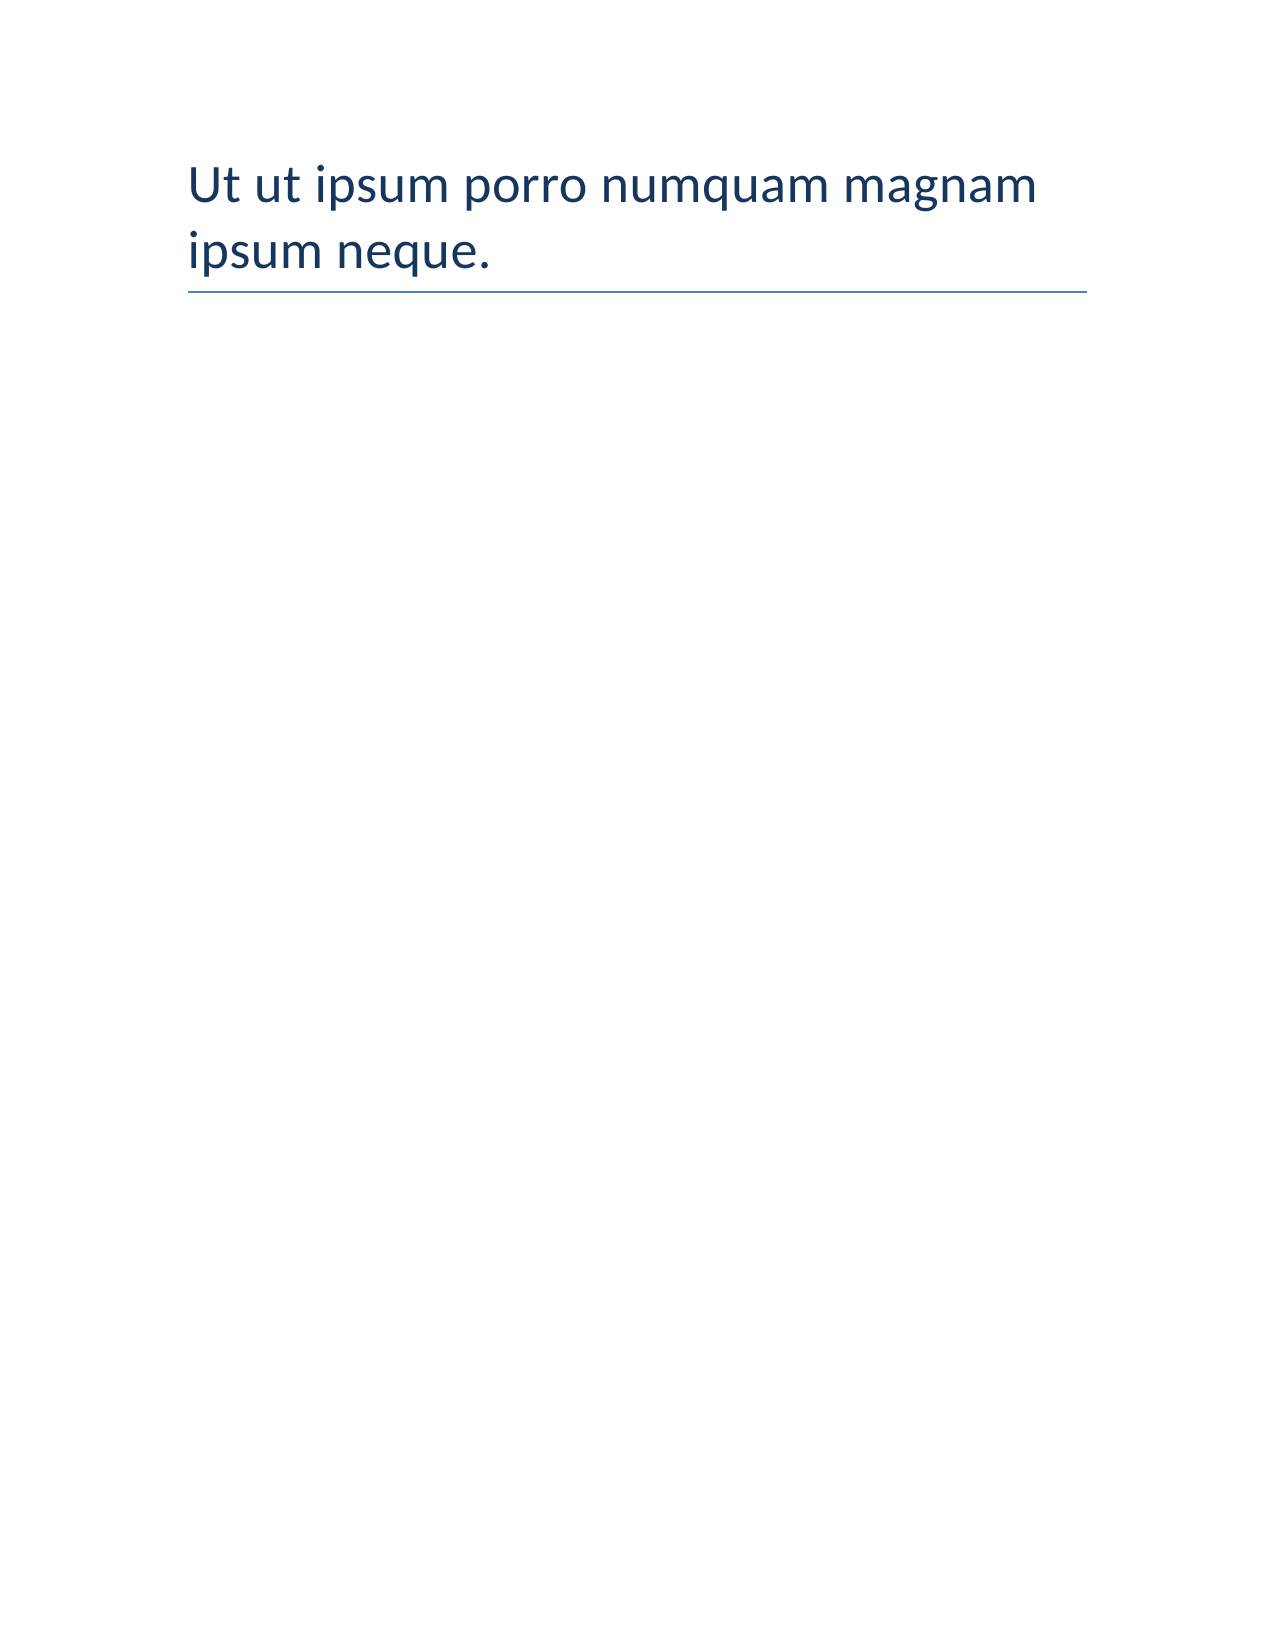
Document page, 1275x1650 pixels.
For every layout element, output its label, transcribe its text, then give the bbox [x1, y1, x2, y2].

title Ut ut ipsum porro numquam magnam ipsum neque. [187, 150, 1087, 293]
